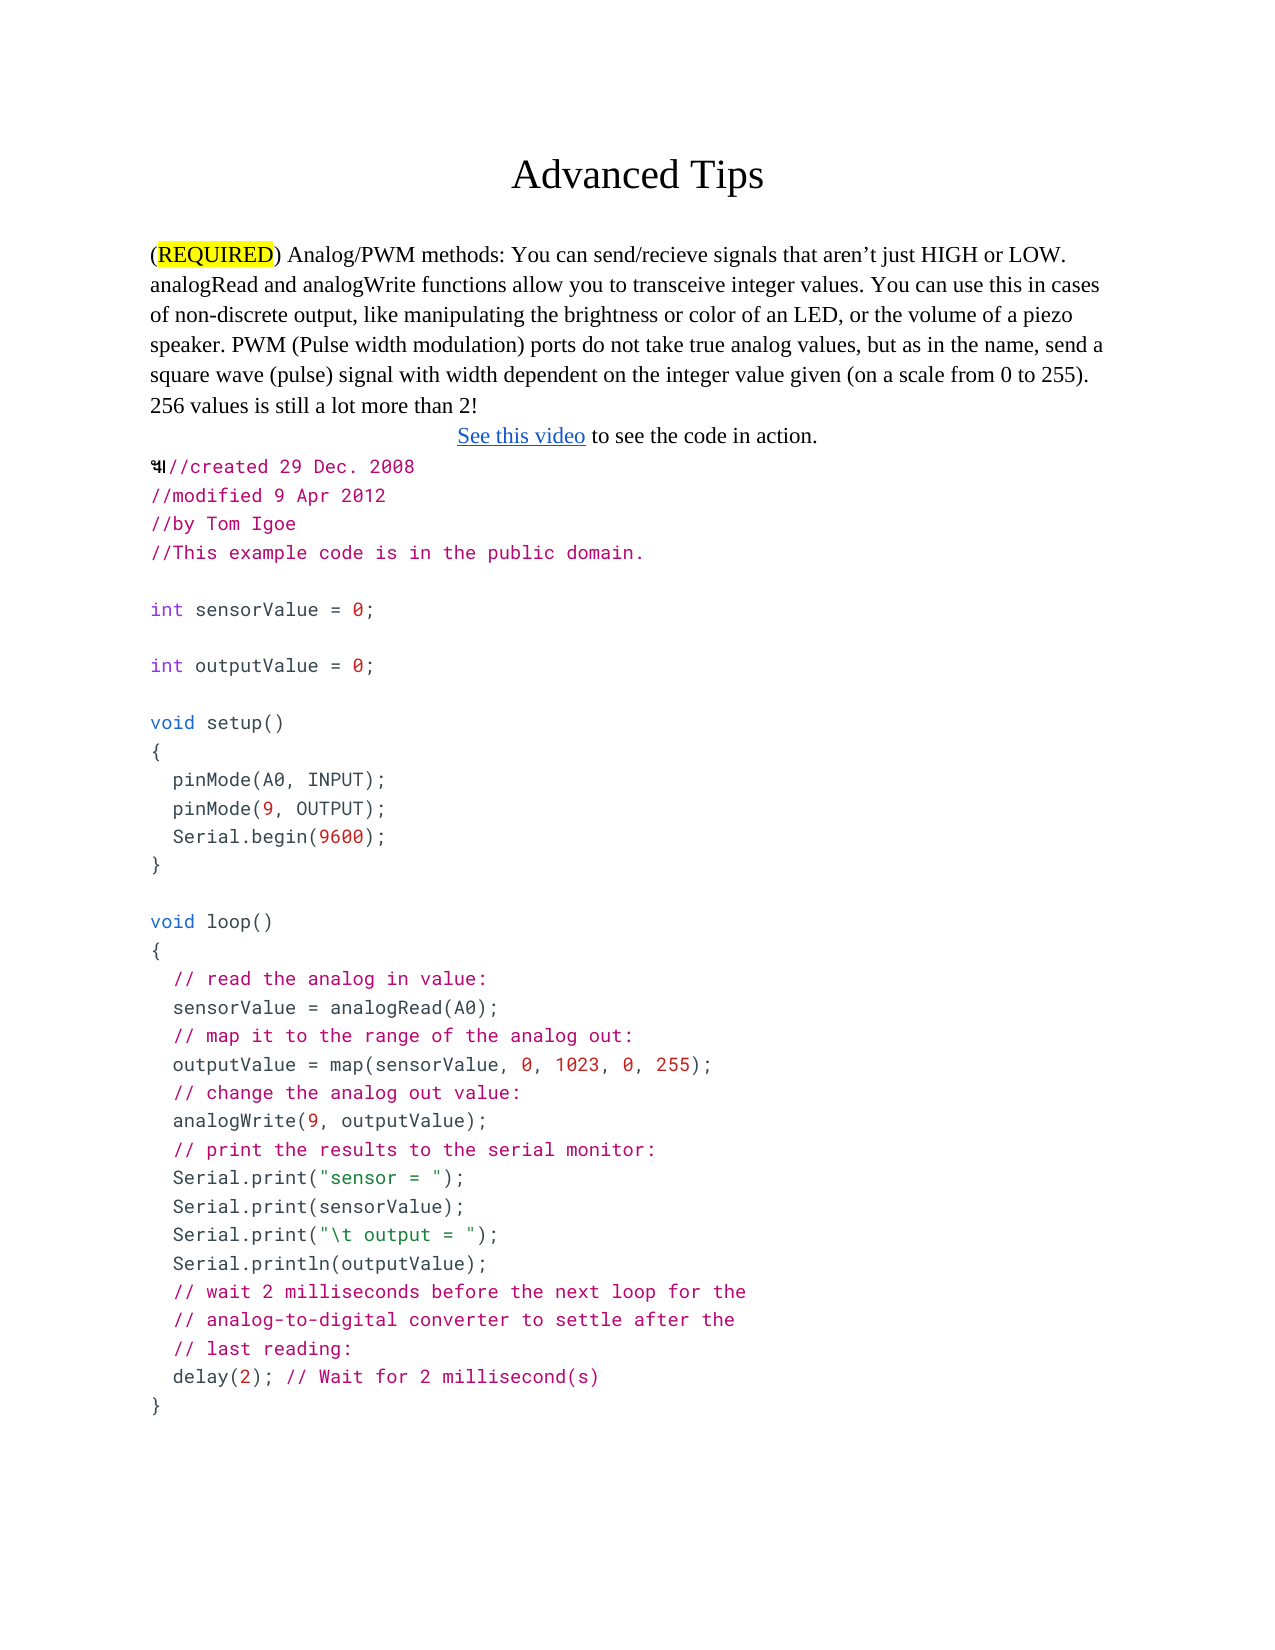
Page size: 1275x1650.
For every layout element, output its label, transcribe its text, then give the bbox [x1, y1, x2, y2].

text //created 29 Dec. 2008 [150, 452, 1125, 478]
text // read the analog in value: [150, 966, 1125, 991]
text See this video to see the code in action. [150, 422, 1125, 448]
text pinMode(9, OUTPUT); [150, 795, 1125, 820]
text analogWrite(9, outputValue); [150, 1108, 1125, 1133]
text pinMode(A0, INPUT); [150, 767, 1125, 792]
text void loop() [150, 909, 1125, 934]
text Serial.begin(9600); [150, 824, 1125, 848]
text //by Tom Igoe [150, 511, 1125, 536]
text // map it to the range of the analog out: [150, 1023, 1125, 1048]
text Serial.print("sensor = "); [150, 1165, 1125, 1190]
text { [150, 738, 1125, 763]
text //This example code is in the public domain. [150, 539, 1125, 564]
text delay(2); // Wait for 2 millisecond(s) [150, 1364, 1125, 1389]
text sensorValue = analogRead(A0); [150, 994, 1125, 1019]
text Serial.print("\t output = "); [150, 1222, 1125, 1247]
text { [150, 937, 1125, 962]
text int sensorValue = 0; [150, 596, 1125, 621]
text } [150, 1392, 1125, 1417]
text (REQUIRED) Analog/PWM methods: You can send/recieve signals that aren’t just HIGH or LOW. analogRead and analogWrite functions allow you to transceive integer values. You can use this in cases of non-discrete output, like manipulating the brightness or color of an LED, or the volume of a piezo speaker. PWM (Pulse width modulation) ports do not take true analog values, but as in the name, send a square wave (pulse) signal with width dependent on the integer value given (on a scale from 0 to 255). 256 values is still a lot more than 2! [150, 241, 1125, 418]
text // wait 2 milliseconds before the next loop for the [150, 1279, 1125, 1303]
text void setup() [150, 710, 1125, 735]
text // last reading: [150, 1336, 1125, 1360]
text int outputValue = 0; [150, 653, 1125, 678]
text // print the results to the serial monitor: [150, 1137, 1125, 1161]
text Serial.print(sensorValue); [150, 1193, 1125, 1218]
text } [150, 852, 1125, 877]
subtitle Advanced Tips [150, 150, 1125, 198]
text Serial.println(outputValue); [150, 1250, 1125, 1275]
text // analog-to-digital converter to settle after the [150, 1307, 1125, 1332]
text //modified 9 Apr 2012 [150, 482, 1125, 507]
text outputValue = map(sensorValue, 0, 1023, 0, 255); [150, 1051, 1125, 1076]
text // change the analog out value: [150, 1080, 1125, 1104]
